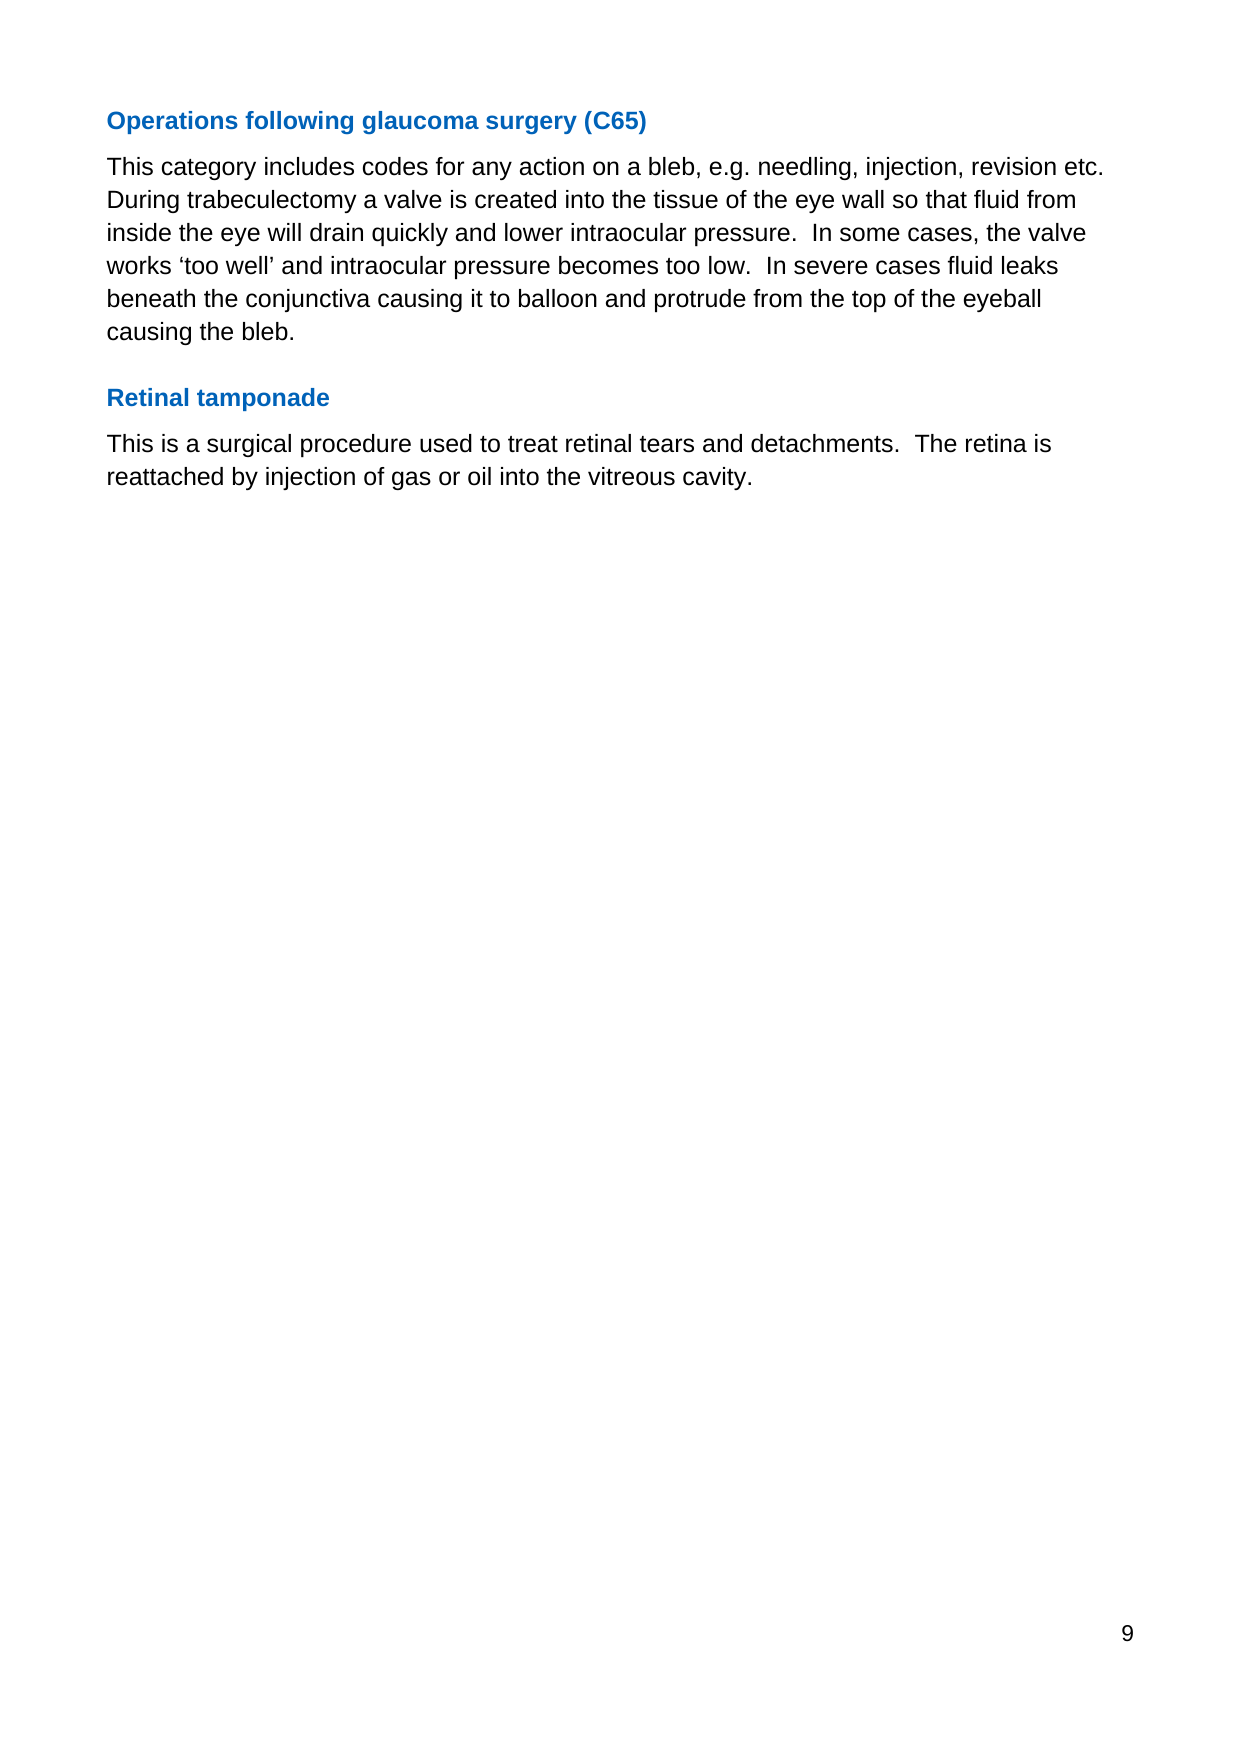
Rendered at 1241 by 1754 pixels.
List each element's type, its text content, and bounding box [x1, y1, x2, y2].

text This category includes codes for any action on a bleb, e.g. needling, injection, revision etc. During trabeculectomy a valve is created into the tissue of the eye wall so that fluid from inside the eye will drain quickly and lower intraocular pressure. In some cases, the valve works ‘too well’ and intraocular pressure becomes too low. In severe cases fluid leaks beneath the conjunctiva causing it to balloon and protrude from the top of the eyeball causing the bleb. [106, 152, 1134, 346]
subtitle Operations following glaucoma surgery (C65) [106, 106, 1134, 135]
text This is a surgical procedure used to treat retinal tears and detachments. The retina is reattached by injection of gas or oil into the vitreous cavity. [106, 428, 1134, 490]
subtitle Retinal tamponade [106, 383, 1134, 412]
